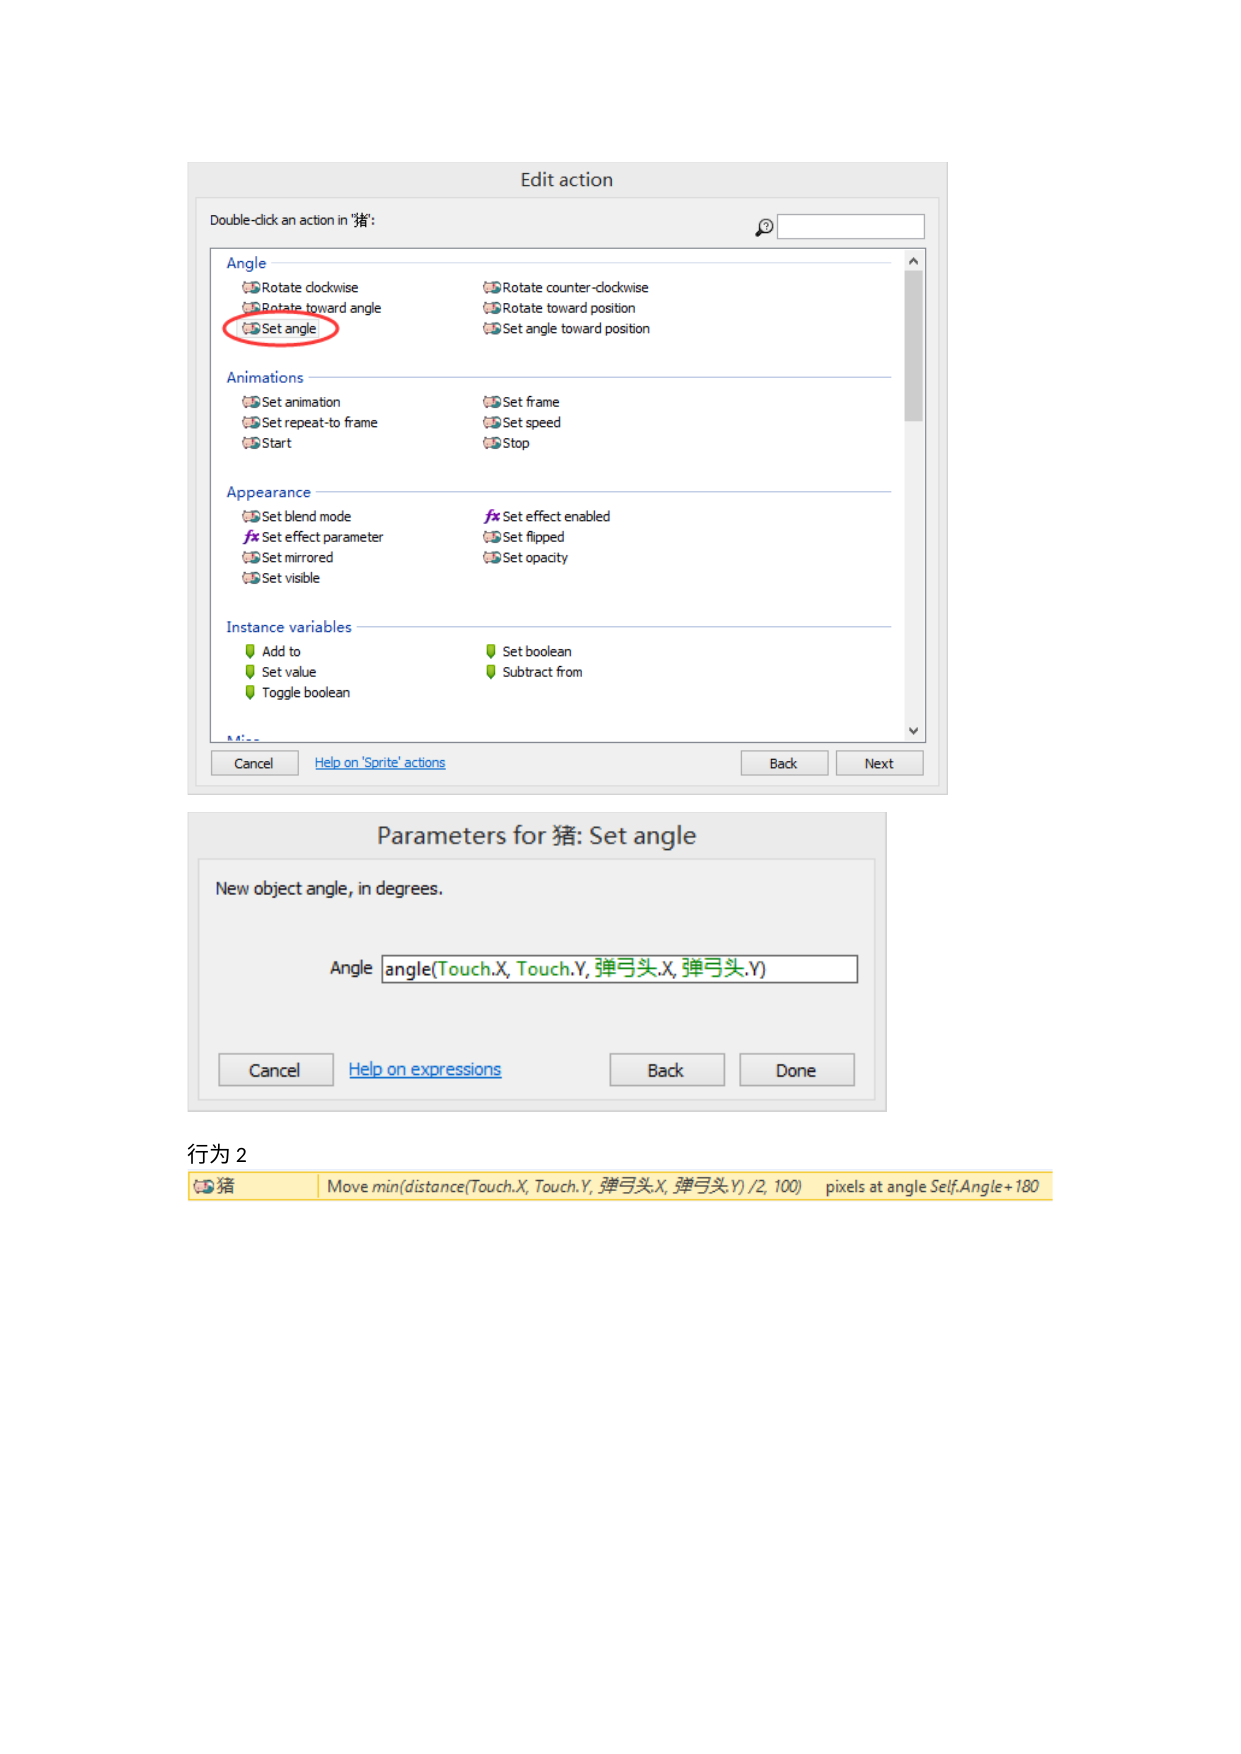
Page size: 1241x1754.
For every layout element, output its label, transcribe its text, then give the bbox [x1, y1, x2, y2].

picture [187, 812, 887, 1112]
picture [187, 162, 948, 795]
picture [187, 1169, 1053, 1202]
text 行为2 [187, 1137, 1053, 1169]
